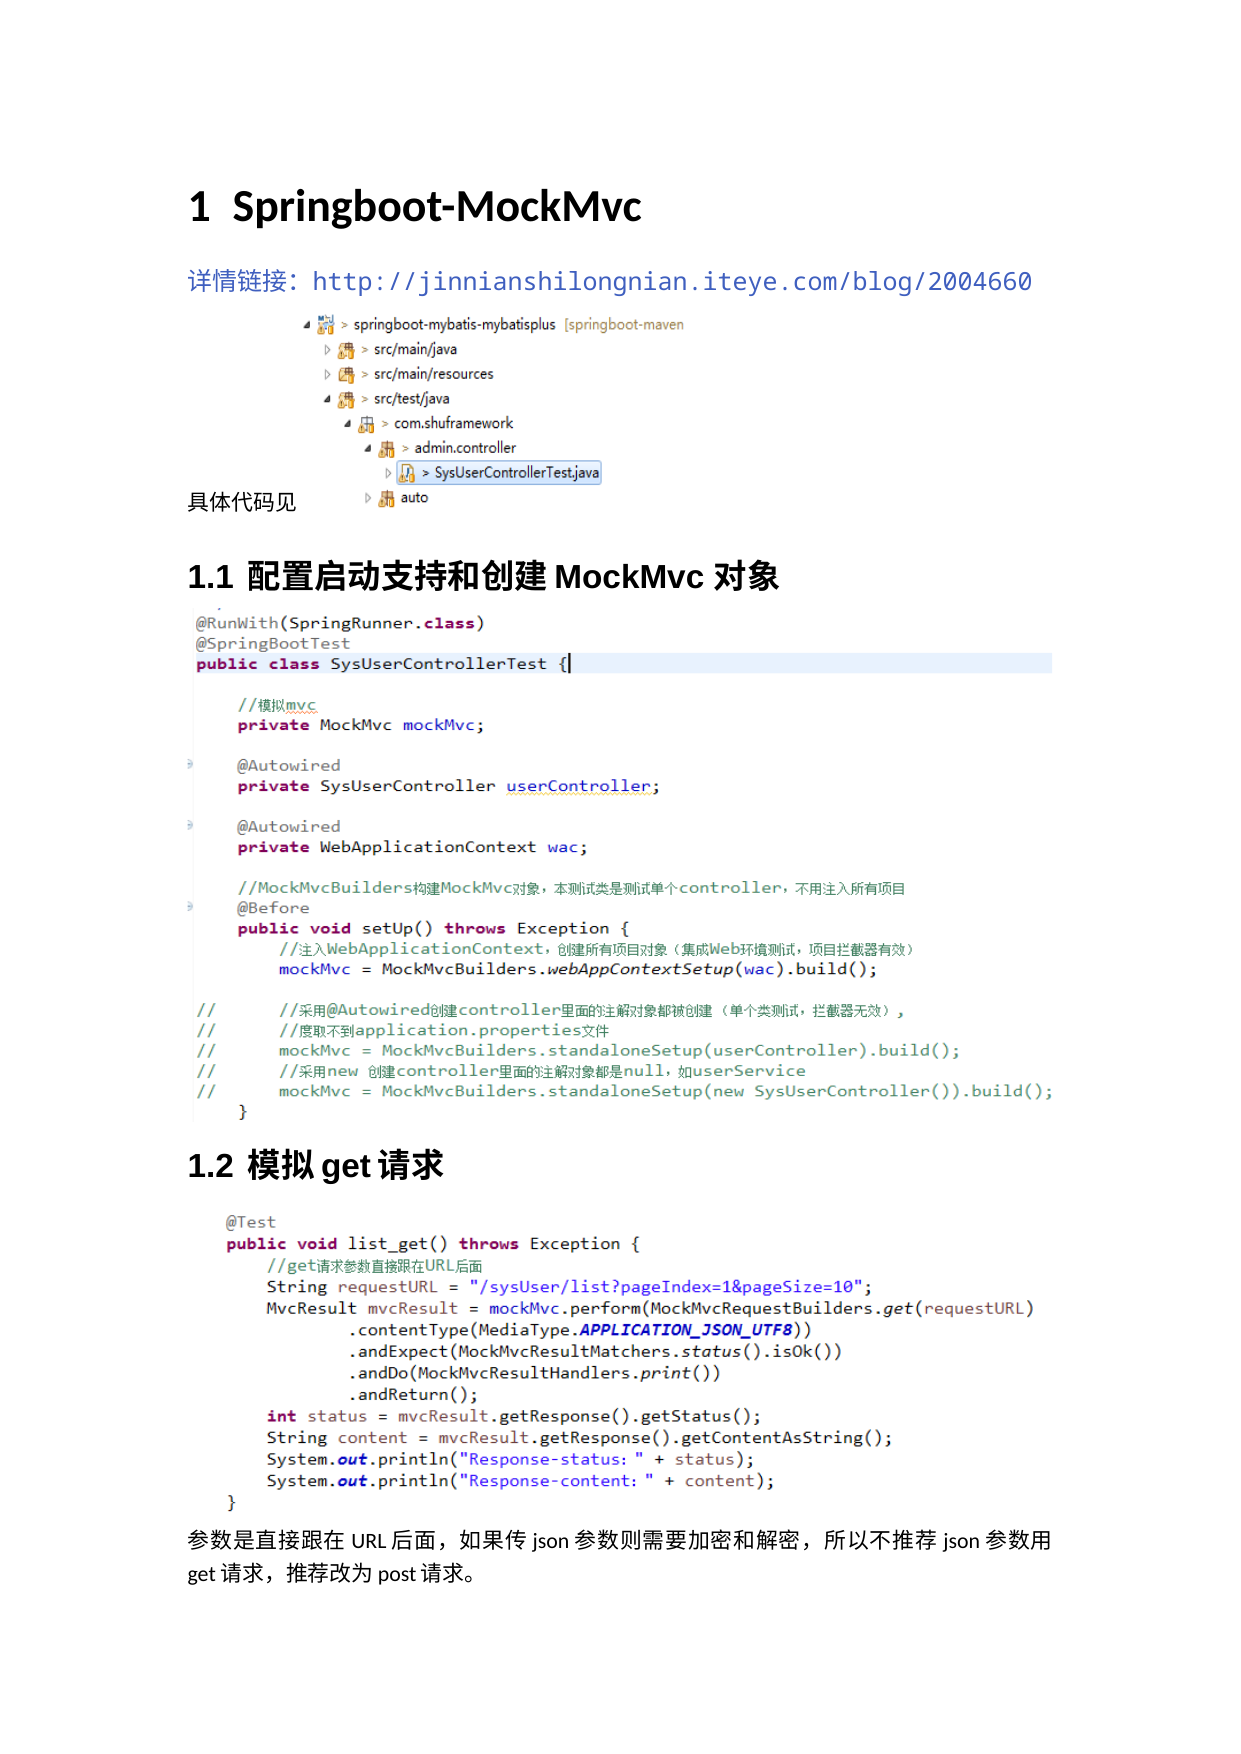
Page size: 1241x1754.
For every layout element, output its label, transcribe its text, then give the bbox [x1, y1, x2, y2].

subtitle Springboot-MockMvc [187, 172, 1053, 237]
subtitle 配置启动支持和创建MockMvc 对象 [187, 541, 1053, 606]
subtitle 模拟get请求 [187, 1131, 1053, 1196]
picture [187, 1197, 1053, 1518]
picture [187, 608, 1053, 1122]
text 参数是直接跟在URL后面，如果传json参数则需要加密和解密，所以不推荐json参数用get请求，推荐改为post请求。 [187, 1523, 1053, 1588]
picture [296, 311, 685, 511]
text 详情链接：http://jinnianshilongnian.iteye.com/blog/2004660 [187, 247, 1053, 312]
